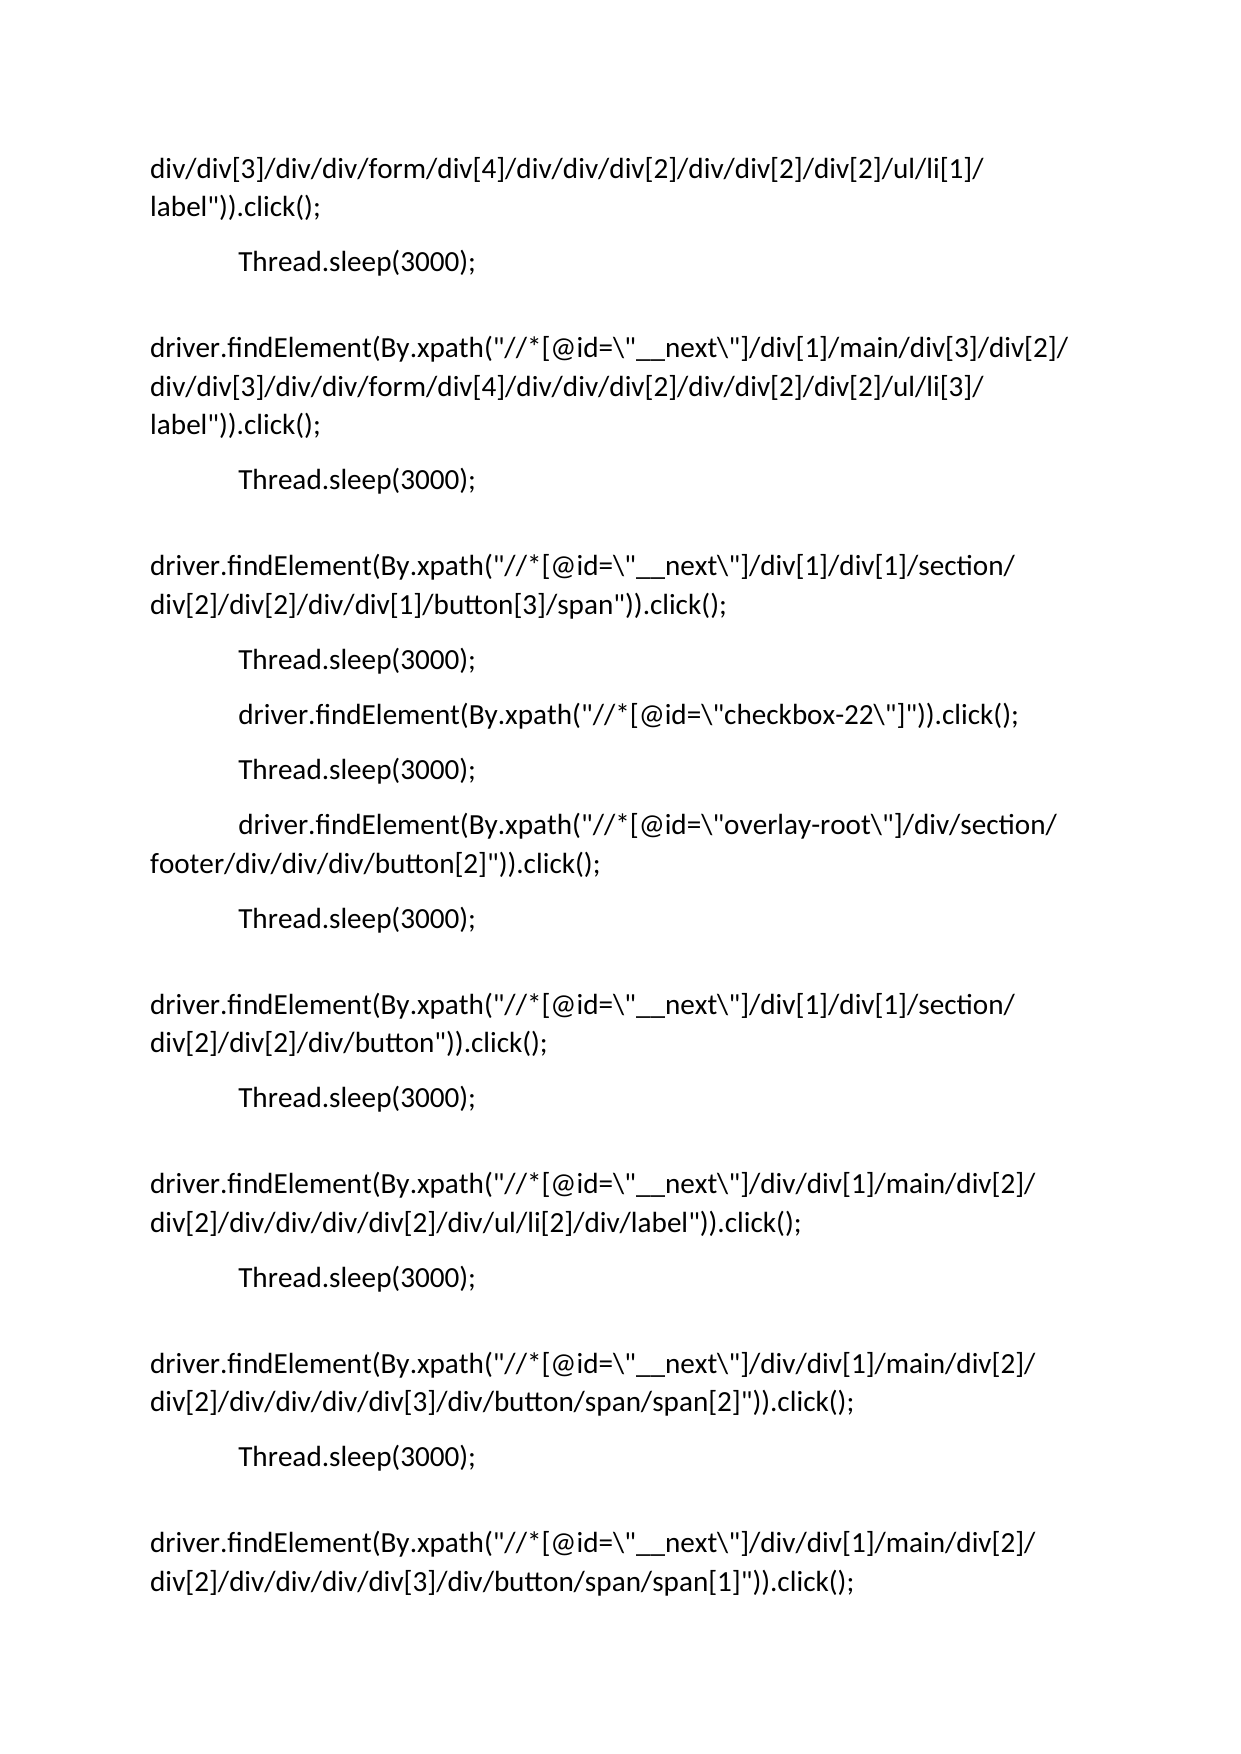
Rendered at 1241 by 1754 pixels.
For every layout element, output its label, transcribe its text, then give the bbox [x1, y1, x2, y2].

text driver.findElement(By.xpath("//*[@id=\"overlay-root\"]/div/section/footer/div/div/div/button[2]")).click(); [150, 806, 1090, 880]
text Thread.sleep(3000); [150, 751, 1090, 787]
text Thread.sleep(3000); [150, 461, 1090, 497]
text Thread.sleep(3000); [150, 1079, 1090, 1115]
text Thread.sleep(3000); [150, 900, 1090, 935]
text driver.findElement(By.xpath("//*[@id=\"__next\"]/div/div[1]/main/div[2]/div[2]/div/div/div/div[3]/div/button/span/span[1]")).click(); [150, 1493, 1090, 1598]
text Thread.sleep(3000); [150, 1438, 1090, 1474]
text driver.findElement(By.xpath("//*[@id=\"__next\"]/div/div[1]/main/div[2]/div[2]/div/div/div/div[2]/div/ul/li[2]/div/label")).click(); [150, 1134, 1090, 1239]
text Thread.sleep(3000); [150, 243, 1090, 279]
text Thread.sleep(3000); [150, 641, 1090, 677]
text driver.findElement(By.xpath("//*[@id=\"checkbox-22\"]")).click(); [150, 696, 1090, 732]
text driver.findElement(By.xpath("//*[@id=\"__next\"]/div[1]/div[1]/section/div[2]/div[2]/div/button")).click(); [150, 955, 1090, 1060]
text driver.findElement(By.xpath("//*[@id=\"__next\"]/div[1]/div[1]/section/div[2]/div[2]/div/div[1]/button[3]/span")).click(); [150, 517, 1090, 621]
text driver.findElement(By.xpath("//*[@id=\"__next\"]/div[1]/main/div[3]/div[2]/div/div[3]/div/div/form/div[4]/div/div/div[2]/div/div[2]/div[2]/ul/li[3]/label")).click(); [150, 299, 1090, 442]
text driver.findElement(By.xpath("//*[@id=\"__next\"]/div/div[1]/main/div[2]/div[2]/div/div/div/div[3]/div/button/span/span[2]")).click(); [150, 1314, 1090, 1419]
text Thread.sleep(3000); [150, 1259, 1090, 1294]
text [150, 150, 1090, 224]
